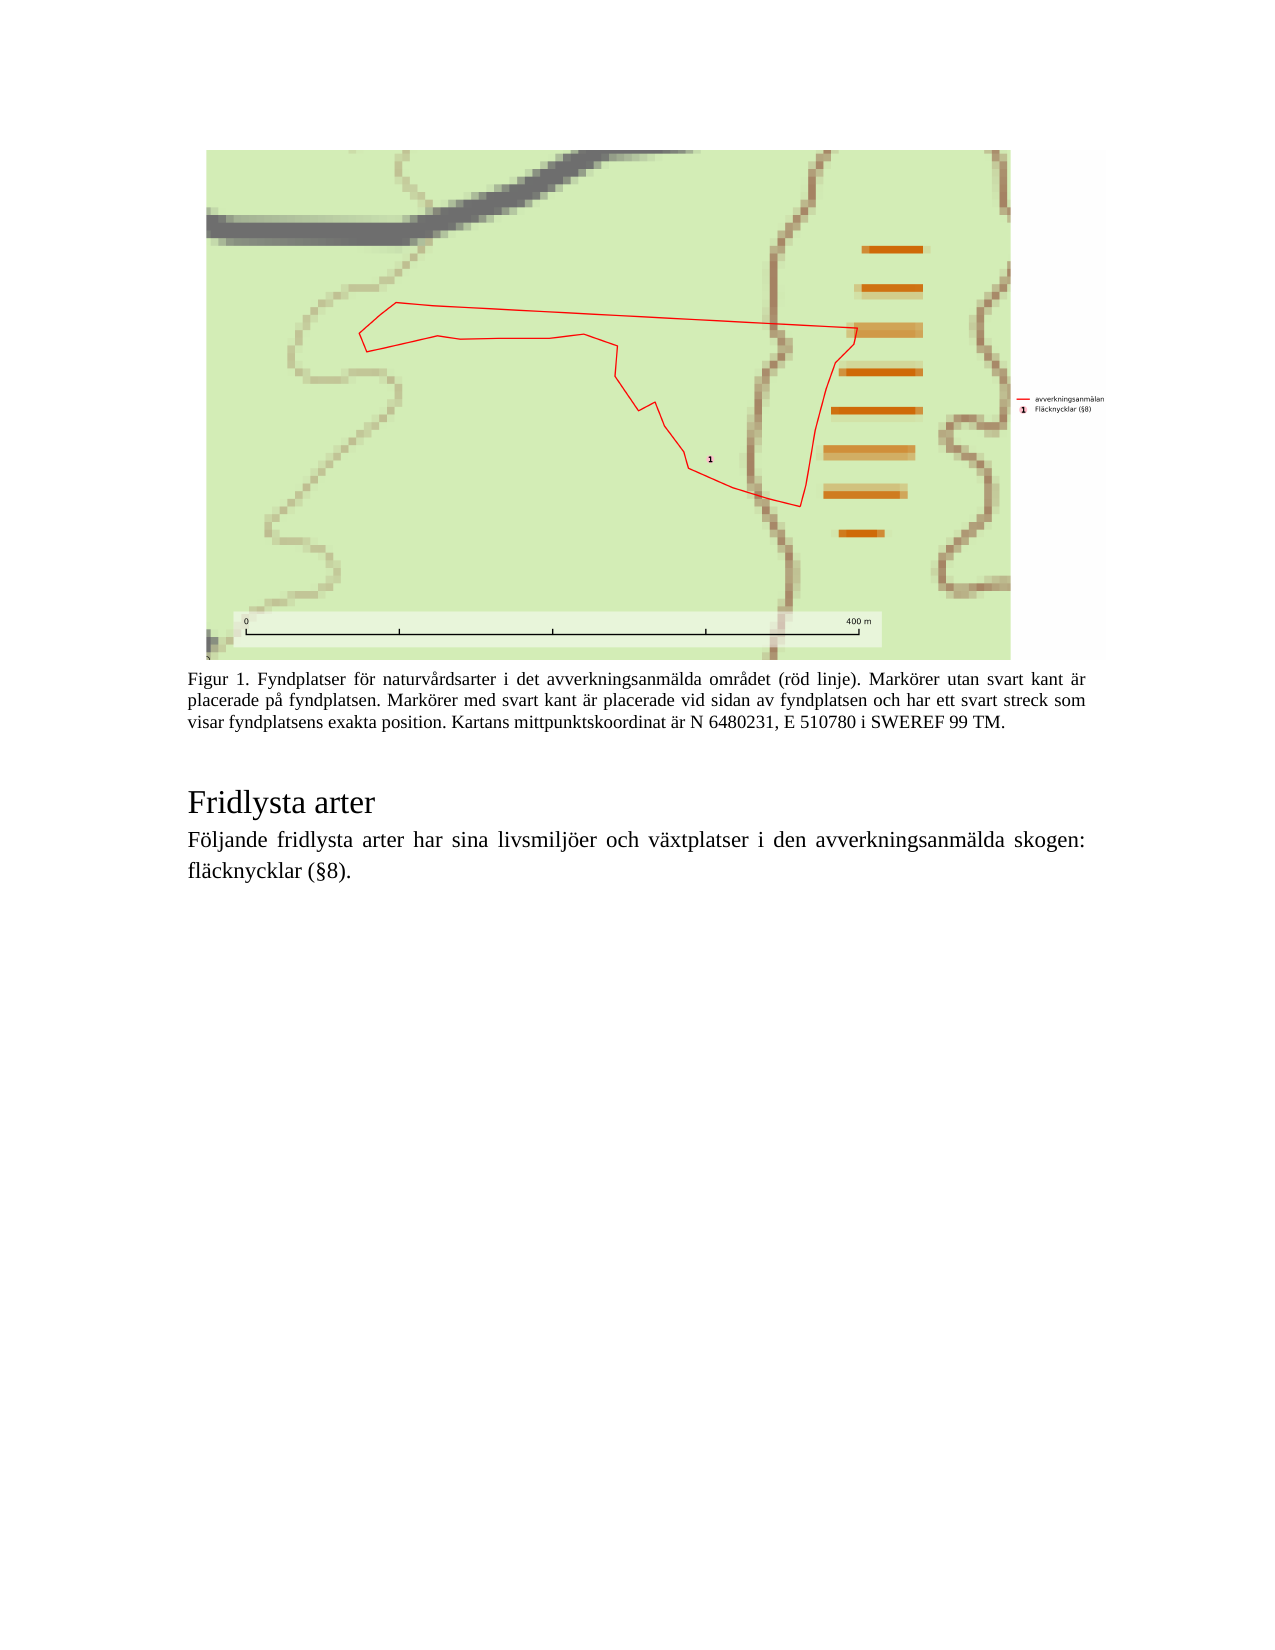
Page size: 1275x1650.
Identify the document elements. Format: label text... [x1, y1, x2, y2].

text Figur 1. Fyndplatser för naturvårdsarter i det avverkningsanmälda området (röd linje). Markörer utan svart kant är placerade på fyndplatsen. Markörer med svart kant är placerade vid sidan av fyndplatsen och har ett svart streck som visar fyndplatsens exakta position. Kartans mittpunktskoordinat är N 6480231, E 510780 i SWEREF 99 TM. [187, 668, 1087, 732]
picture [206, 150, 1107, 660]
subtitle Fridlysta arter [187, 782, 1087, 821]
text Följande fridlysta arter har sina livsmiljöer och växtplatser i den avverkningsanmälda skogen: fläcknycklar (§8). [187, 827, 1087, 883]
